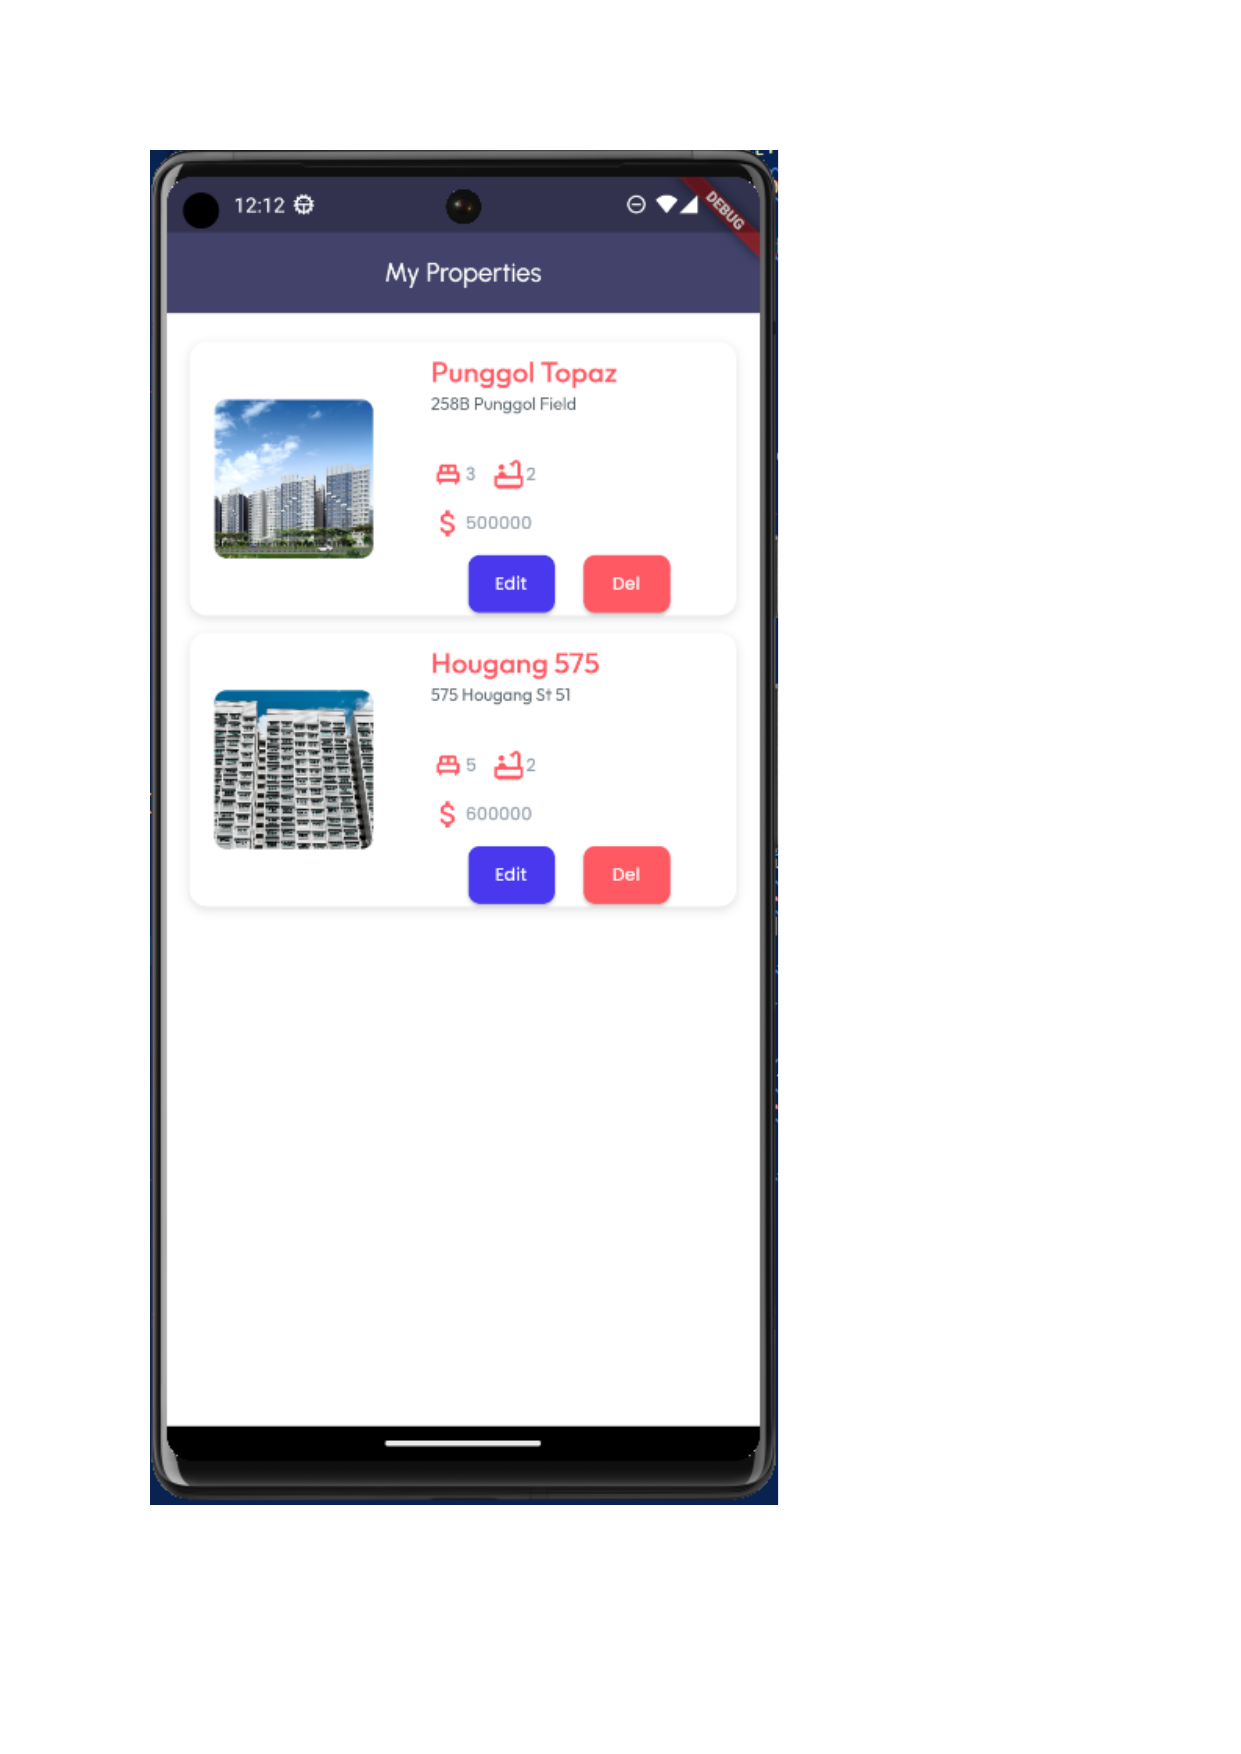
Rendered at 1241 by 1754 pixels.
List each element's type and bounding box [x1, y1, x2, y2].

picture [150, 150, 779, 1505]
